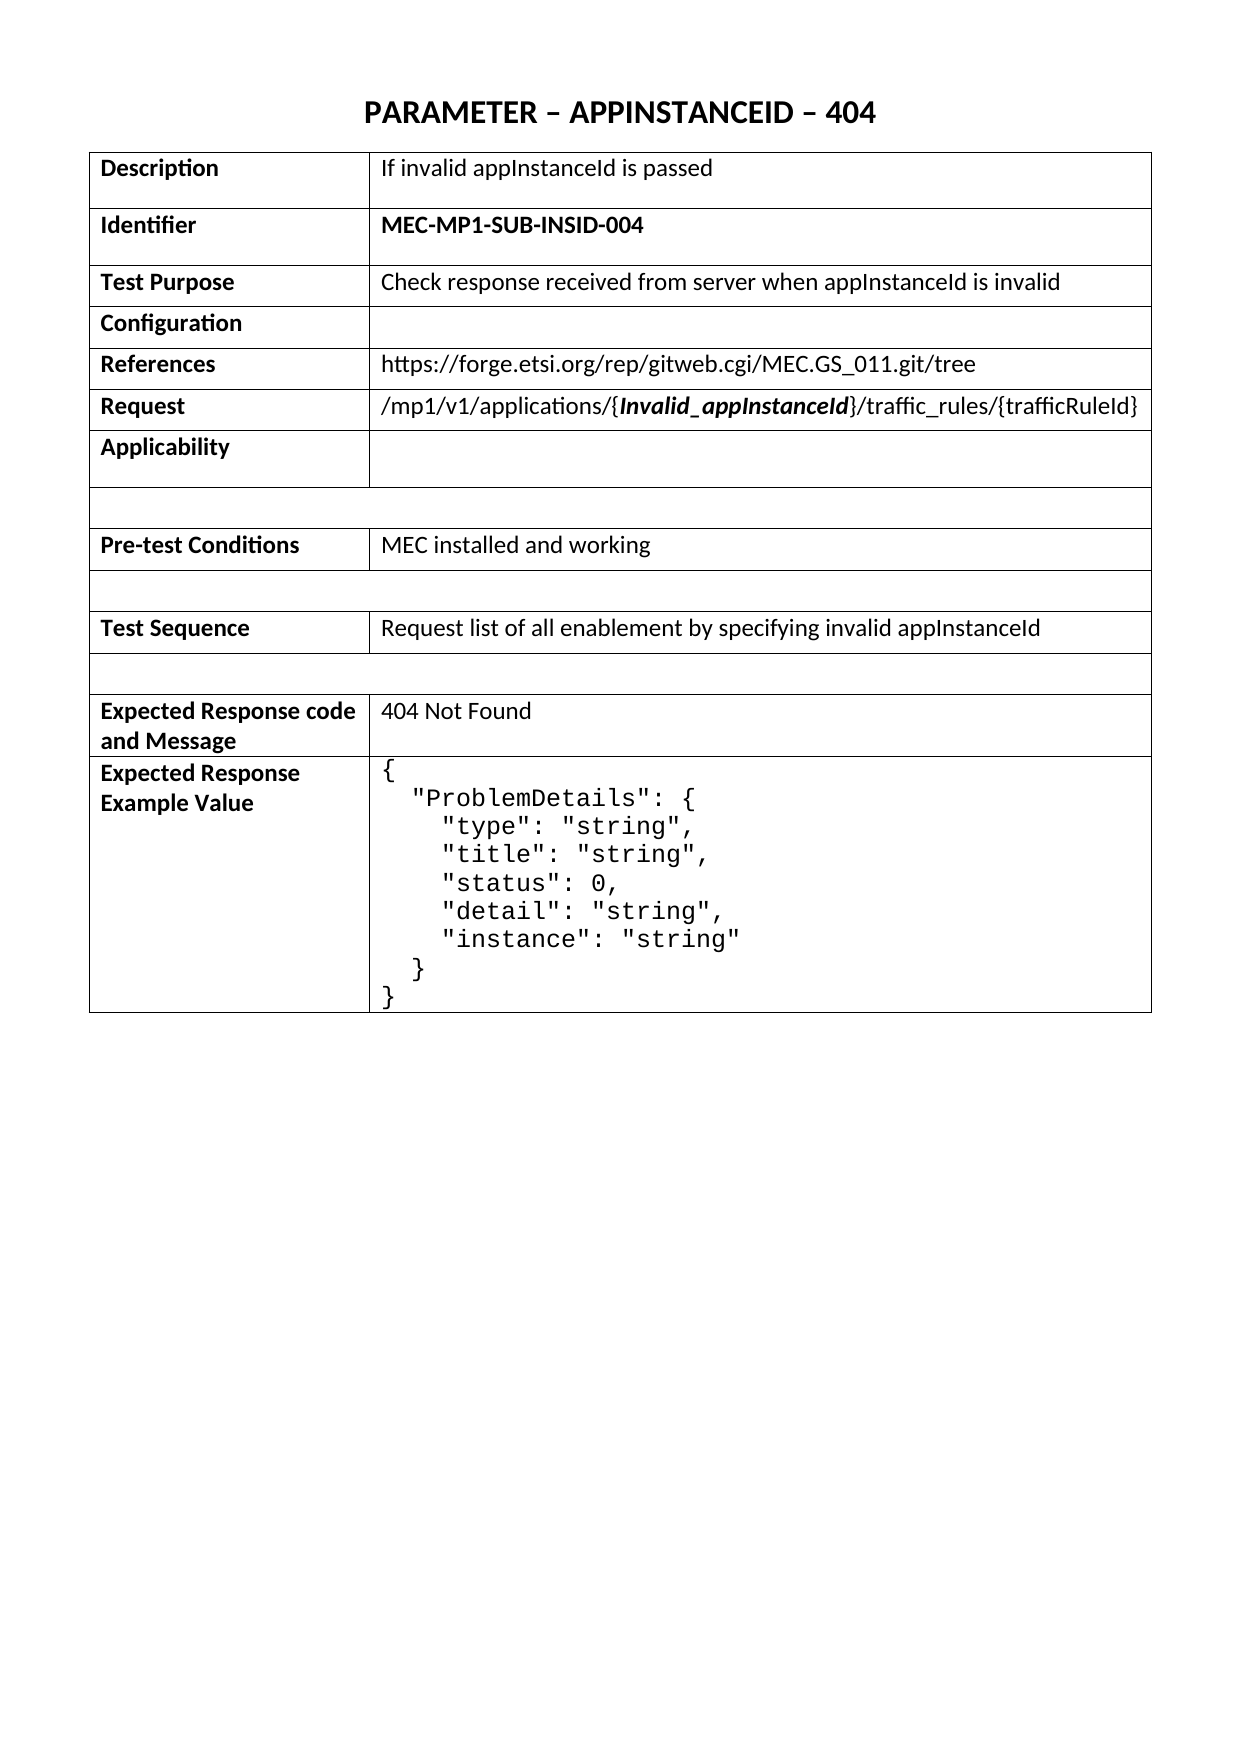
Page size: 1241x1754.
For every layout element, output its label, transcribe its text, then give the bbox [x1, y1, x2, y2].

table_cell Check response received from server when appInstanceId is invalid [370, 266, 1151, 306]
table_cell Pre-test Conditions [90, 529, 369, 570]
table_cell Expected Response code and Message [90, 695, 369, 756]
table_cell [90, 654, 1151, 694]
table_cell 404 Not Found [370, 695, 1151, 756]
table_cell [370, 431, 1151, 487]
subtitle PARAMETER – APPINSTANCEID – 404 [89, 91, 1152, 132]
table_cell Test Purpose [90, 266, 369, 306]
table_cell MEC installed and working [370, 529, 1151, 570]
table_header If invalid appInstanceId is passed [370, 153, 1151, 208]
table_cell Expected Response Example Value [90, 757, 369, 1012]
table_cell Request [90, 390, 369, 430]
table_cell Test Sequence [90, 612, 369, 652]
table_header Description [90, 153, 369, 208]
table_cell MEC-MP1-SUB-INSID-004 [370, 209, 1151, 265]
table_cell [370, 307, 1151, 348]
table_cell https://forge.etsi.org/rep/gitweb.cgi/MEC.GS_011.git/tree [370, 349, 1151, 389]
table_cell Configuration [90, 307, 369, 348]
table_cell [90, 488, 1151, 528]
table_cell [90, 571, 1151, 611]
table_cell Request list of all enablement by specifying invalid appInstanceId [370, 612, 1151, 652]
table_cell Applicability [90, 431, 369, 487]
table_cell References [90, 349, 369, 389]
table_cell Identifier [90, 209, 369, 265]
table_cell { "ProblemDetails": { "type": "string", "title": "string", "status": 0, "detail": "string", "instance": "string" } } [370, 757, 1151, 1012]
table_cell /mp1/v1/applications/{Invalid_appInstanceId}/traffic_rules/{trafficRuleId} [370, 390, 1151, 430]
